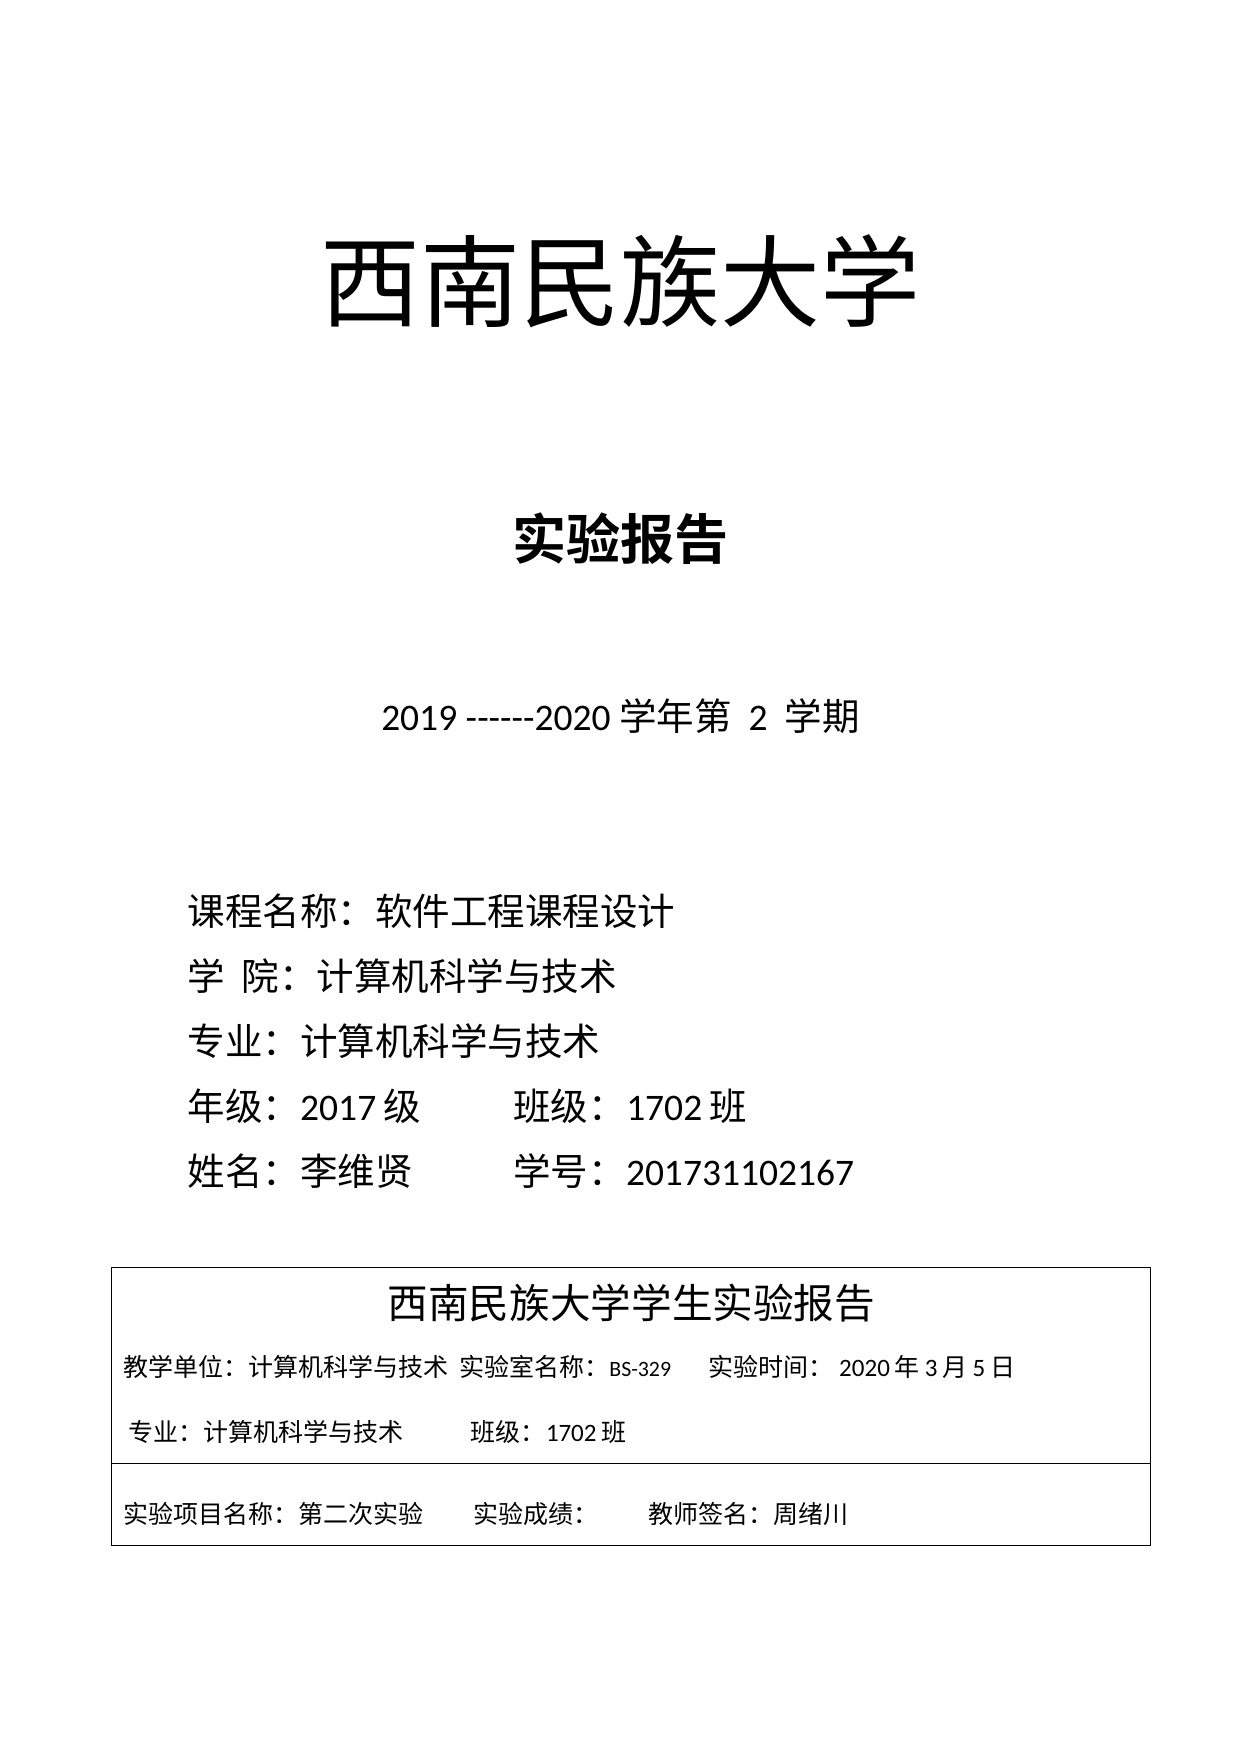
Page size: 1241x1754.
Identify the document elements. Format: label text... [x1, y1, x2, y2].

text 姓名：李维贤 学号：201731102167 [187, 1137, 1053, 1202]
table_cell 实验项目名称：第二次实验 实验成绩： 教师签名：周绪川 [112, 1464, 1150, 1545]
text 2019 ------2020 学年第 2 学期 [187, 682, 1053, 747]
text 西南民族大学 [187, 194, 1053, 357]
text 专业：计算机科学与技术 [187, 1007, 1053, 1072]
text 课程名称：软件工程课程设计 [187, 877, 1053, 942]
text 实验报告 [187, 487, 1053, 584]
text 年级：2017级 班级：1702班 [187, 1072, 1053, 1137]
text 学 院：计算机科学与技术 [187, 942, 1053, 1007]
table_header 西南民族大学学生实验报告 教学单位：计算机科学与技术 实验室名称：BS-329 实验时间： 2020年3月5日 专业：计算机科学与技术 班级：1702班 [112, 1268, 1150, 1463]
